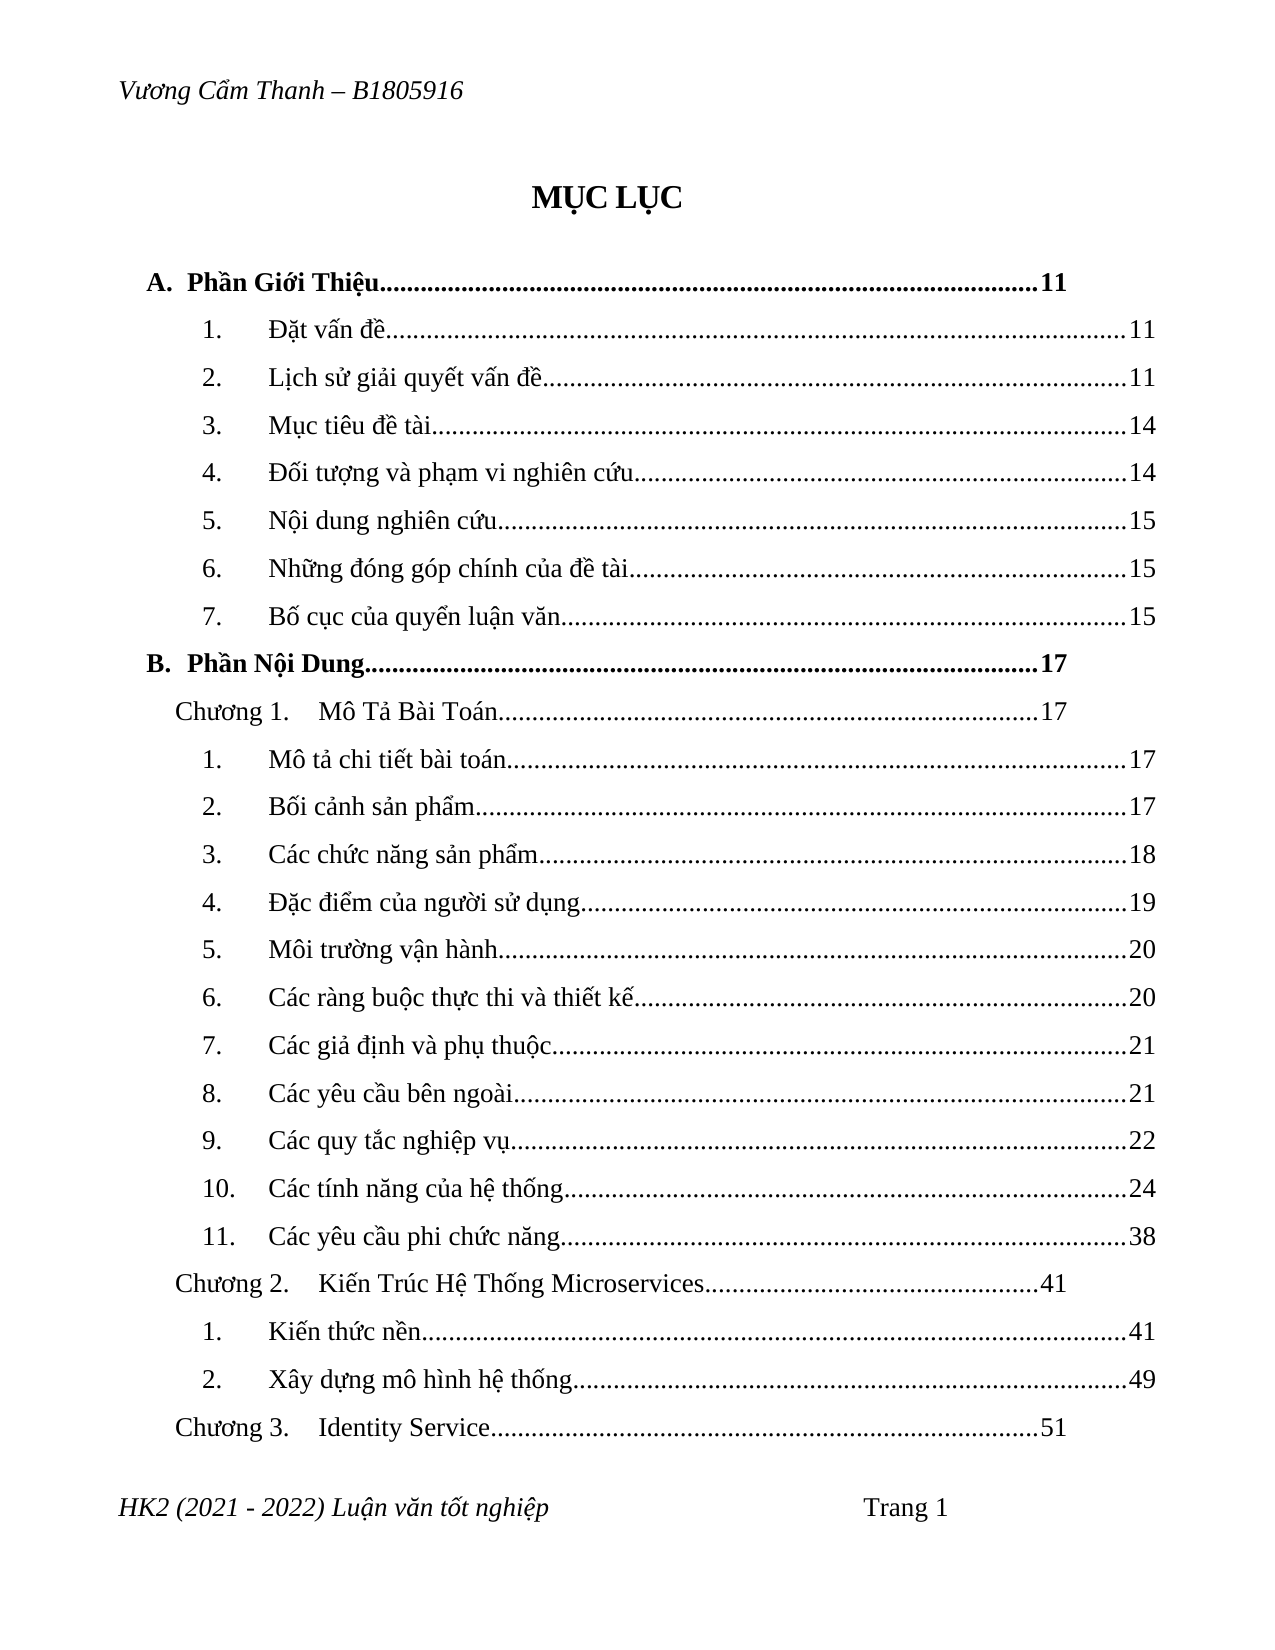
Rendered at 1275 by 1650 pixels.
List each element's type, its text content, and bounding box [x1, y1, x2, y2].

text 1. Đặt vấn đề 11 [172, 313, 1157, 344]
text 3. Mục tiêu đề tài 14 [172, 409, 1157, 440]
text 2. Xây dựng mô hình hệ thống 49 [172, 1363, 1157, 1394]
text 8. Các yêu cầu bên ngoài 21 [172, 1077, 1157, 1108]
text 2. Bối cảnh sản phẩm 17 [172, 791, 1157, 822]
text Chương 2. Kiến Trúc Hệ Thống Microservices 41 [145, 1268, 1157, 1299]
text 1. Mô tả chi tiết bài toán 17 [172, 743, 1157, 774]
text 11. Các yêu cầu phi chức năng 38 [172, 1220, 1157, 1251]
text 6. Các ràng buộc thực thi và thiết kế 20 [172, 981, 1157, 1012]
text 7. Bố cục của quyển luận văn 15 [172, 600, 1157, 631]
text 2. Lịch sử giải quyết vấn đề 11 [172, 361, 1157, 392]
text 4. Đối tượng và phạm vi nghiên cứu 14 [172, 457, 1157, 488]
text 10. Các tính năng của hệ thống 24 [172, 1172, 1157, 1203]
title Mục lục [59, 177, 1157, 216]
text 4. Đặc điểm của người sử dụng 19 [172, 886, 1157, 917]
text Chương 3. Identity Service 51 [145, 1411, 1157, 1442]
text B. Phần Nội Dung 17 [118, 647, 1157, 678]
text 1. Kiến thức nền 41 [172, 1315, 1157, 1346]
text 3. Các chức năng sản phẩm 18 [172, 838, 1157, 869]
text 6. Những đóng góp chính của đề tài 15 [172, 552, 1157, 583]
text 5. Nội dung nghiên cứu 15 [172, 504, 1157, 535]
text A. Phần Giới Thiệu 11 [118, 266, 1157, 297]
text 7. Các giả định và phụ thuộc 21 [172, 1029, 1157, 1060]
text 5. Môi trường vận hành 20 [172, 934, 1157, 965]
text 9. Các quy tắc nghiệp vụ 22 [172, 1124, 1157, 1156]
text Chương 1. Mô Tả Bài Toán 17 [145, 695, 1157, 726]
